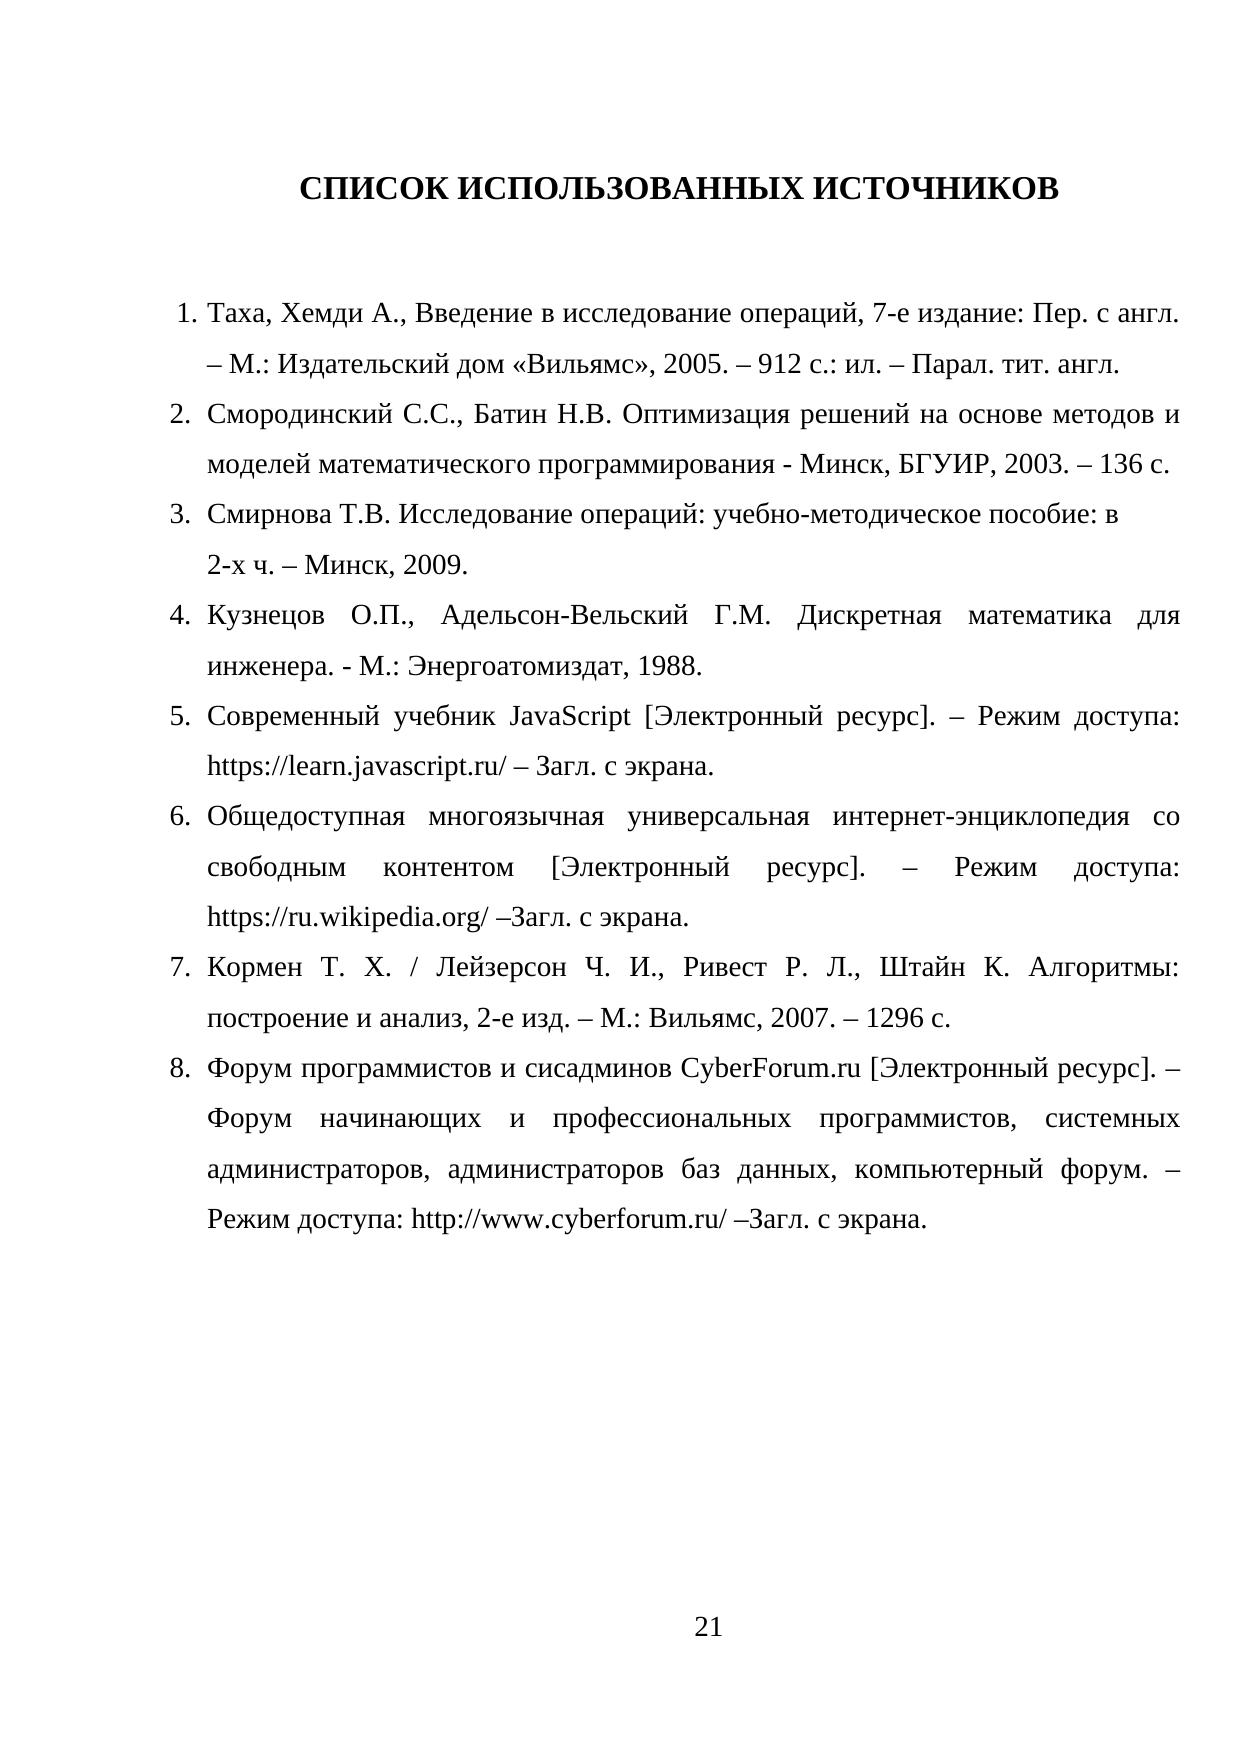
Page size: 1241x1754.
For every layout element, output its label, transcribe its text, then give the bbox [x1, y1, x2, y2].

list 2-х ч. – Минск, 2009. [207, 547, 1181, 581]
list Форум программистов и сисадминов CyberForum.ru [Электронный ресурс]. –Форум начинающих и профессиональных программистов, системных администраторов, администраторов баз данных, компьютерный форум. – Режим доступа: http://www.cyberforum.ru/ –Загл. с экрана. [169, 1050, 1181, 1234]
list Современный учебник JavaScript [Электронный ресурс]. – Режим доступа: https://learn.javascript.ru/ – Загл. с экрана. [169, 698, 1181, 782]
list Смородинский С.С., Батин Н.В. Оптимизация решений на основе методов и моделей математического программирования - Минск, БГУИР, 2003. – 136 с. [169, 396, 1181, 480]
list Кормен Т. Х. / Лейзерсон Ч. И., Ривест Р. Л., Штайн К. Алгоритмы: построение и анализ, 2-е изд. – М.: Вильямс, 2007. – 1296 с. [169, 949, 1181, 1033]
list Общедоступная многоязычная универсальная интернет-энциклопедия со свободным контентом [Электронный ресурс]. – Режим доступа: https://ru.wikipedia.org/ –Загл. с экрана. [169, 798, 1181, 933]
list Кузнецов О.П., Адельсон-Вельский Г.М. Дискретная математика для инженера. - М.: Энергоатомиздат, 1988. [169, 597, 1181, 681]
list Таха, Хемди А., Введение в исследование операций, 7-е издание: Пер. с англ. – М.: Издательский дом «Вильямс», 2005. – 912 с.: ил. – Парал. тит. англ. [176, 295, 1181, 379]
list Смирнова Т.В. Исследование операций: учебно-методическое пособие: в [169, 497, 1181, 530]
text СПИСОК ИСПОЛЬЗОВАННЫХ ИСТОЧНИКОВ [177, 168, 1181, 207]
